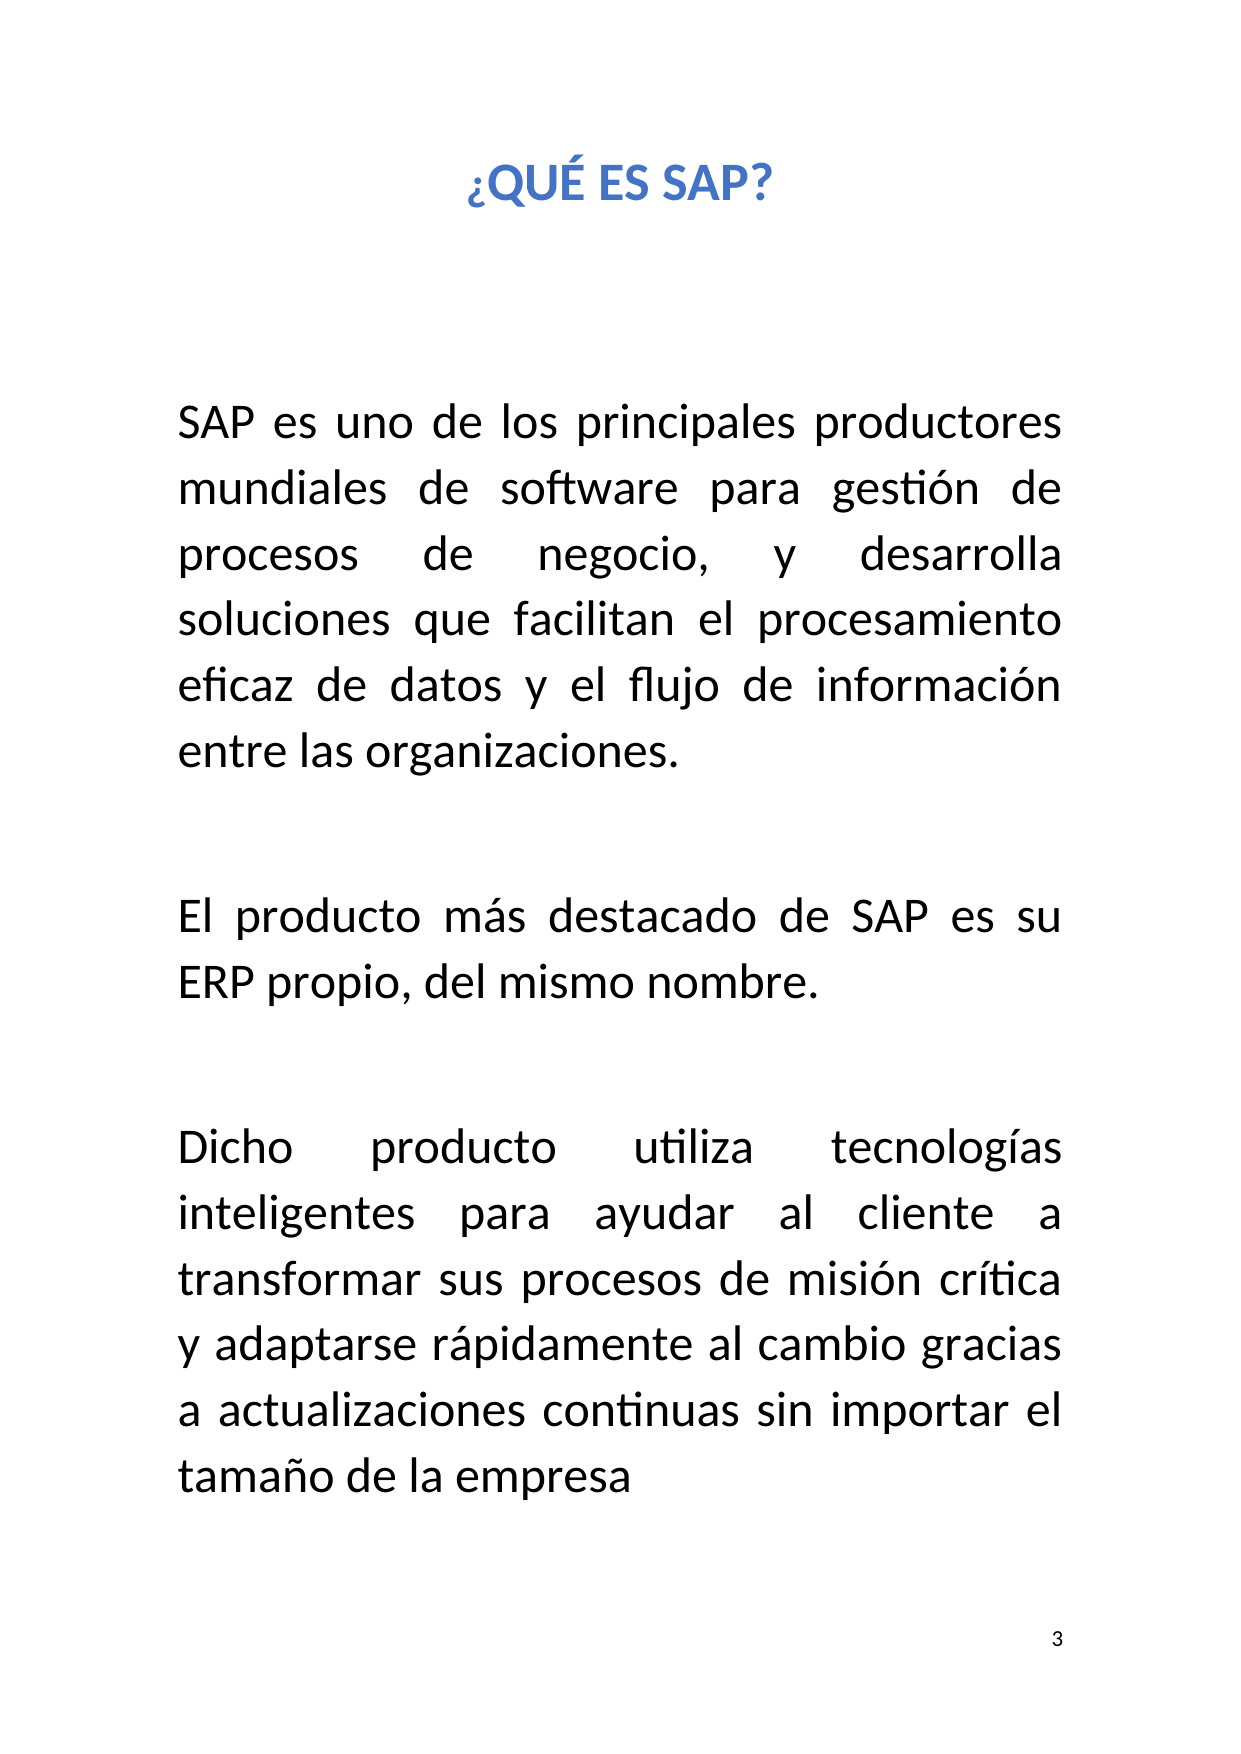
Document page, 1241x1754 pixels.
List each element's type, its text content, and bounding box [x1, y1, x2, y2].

text ¿QUÉ ES SAP? [177, 148, 1063, 214]
text Dicho producto utiliza tecnologías inteligentes para ayudar al cliente a transformar sus procesos de misión crítica y adaptarse rápidamente al cambio gracias a actualizaciones continuas sin importar el tamaño de la empresa [177, 1115, 1063, 1505]
text El producto más destacado de SAP es su ERP propio, del mismo nombre. [177, 884, 1063, 1011]
text SAP es uno de los principales productores mundiales de software para gestión de procesos de negocio, y desarrolla soluciones que facilitan el procesamiento eficaz de datos y el flujo de información entre las organizaciones. [177, 390, 1063, 780]
